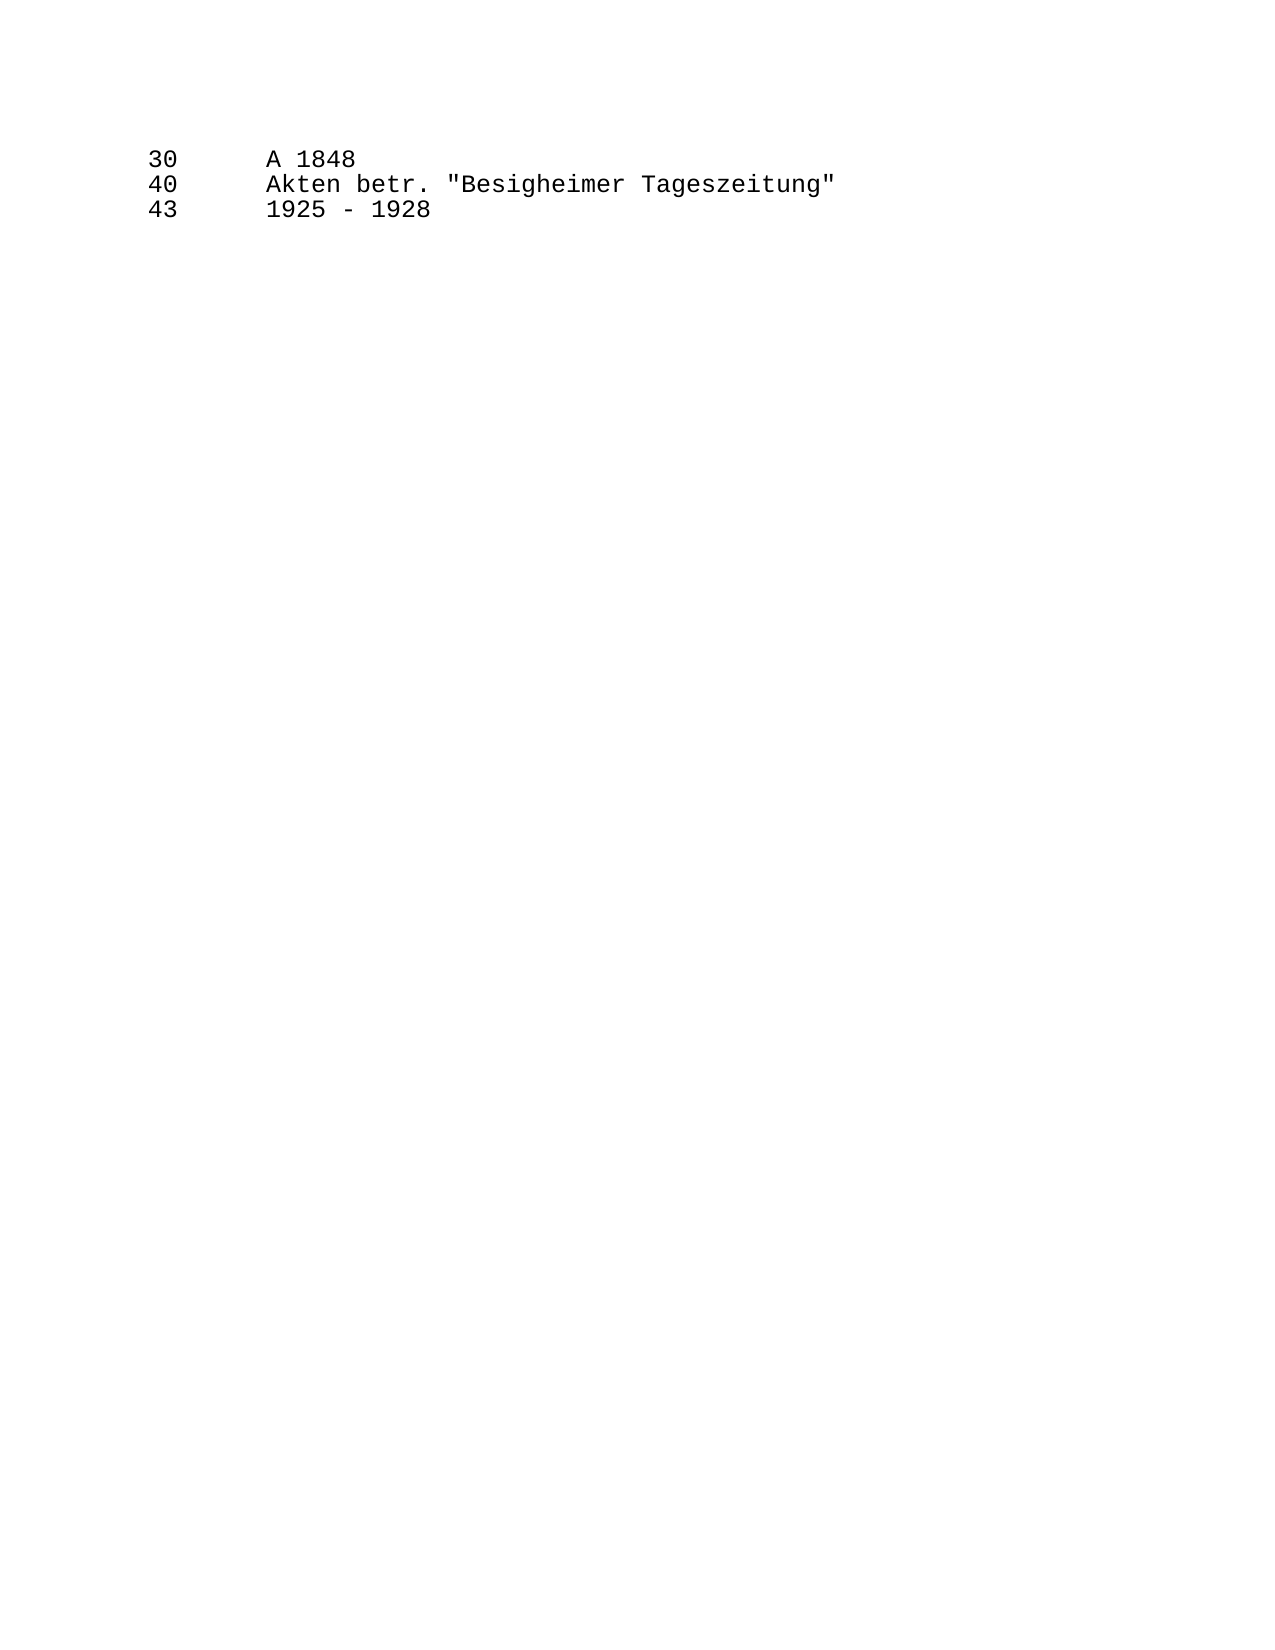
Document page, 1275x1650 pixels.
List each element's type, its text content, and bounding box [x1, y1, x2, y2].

text 30 A 1848 [148, 148, 1127, 173]
text 43 1925 - 1928 [148, 198, 1127, 223]
text 40 Akten betr. "t[Besigheimer Tageszeitung]t" [148, 173, 1127, 198]
